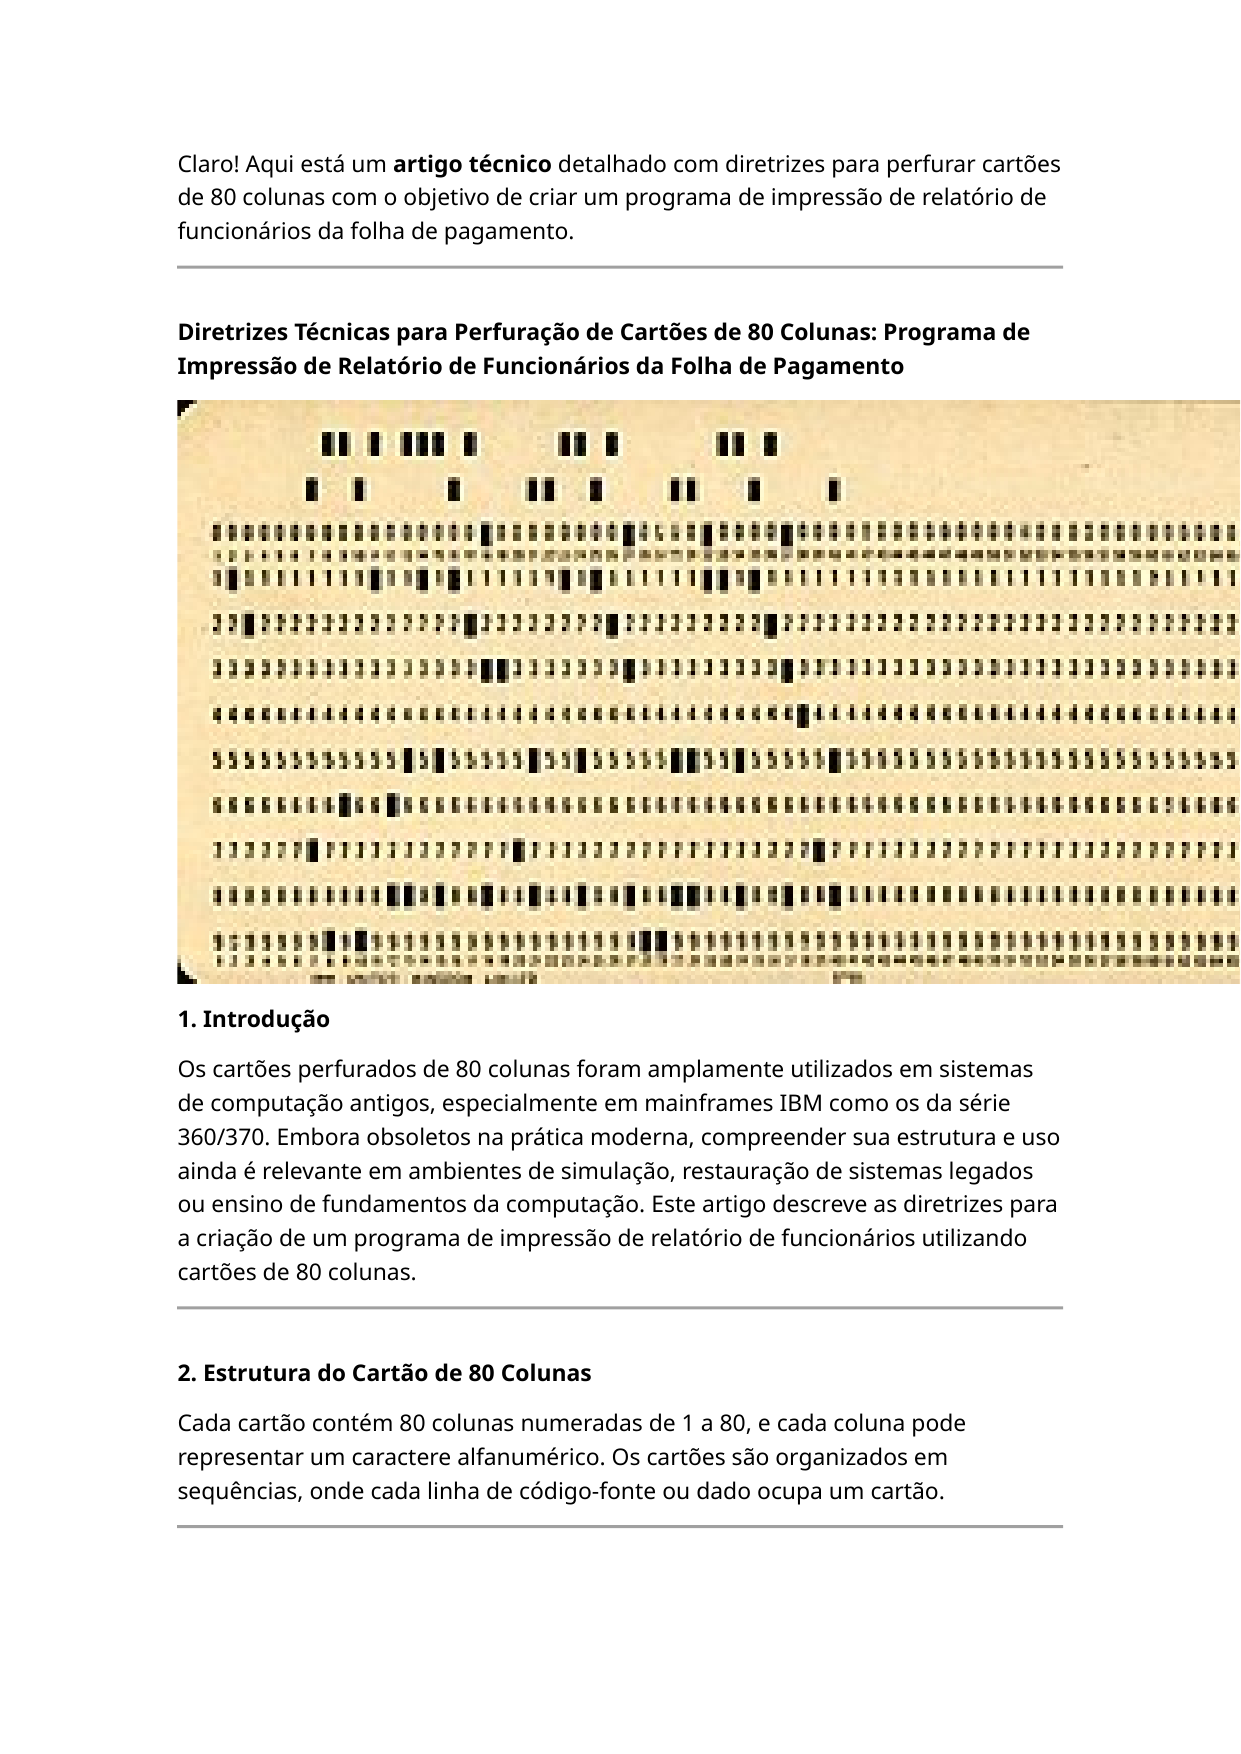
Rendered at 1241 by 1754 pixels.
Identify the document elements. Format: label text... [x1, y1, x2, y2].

text 1. Introdução [177, 1003, 1063, 1034]
text Claro! Aqui está um artigo técnico detalhado com diretrizes para perfurar cartões de 80 colunas com o objetivo de criar um programa de impressão de relatório de funcionários da folha de pagamento. [177, 148, 1063, 246]
picture [177, 400, 1241, 984]
text Os cartões perfurados de 80 colunas foram amplamente utilizados em sistemas de computação antigos, especialmente em mainframes IBM como os da série 360/370. Embora obsoletos na prática moderna, compreender sua estrutura e uso ainda é relevante em ambientes de simulação, restauração de sistemas legados ou ensino de fundamentos da computação. Este artigo descreve as diretrizes para a criação de um programa de impressão de relatório de funcionários utilizando cartões de 80 colunas. [177, 1053, 1063, 1287]
text Diretrizes Técnicas para Perfuração de Cartões de 80 Colunas: Programa de Impressão de Relatório de Funcionários da Folha de Pagamento [177, 316, 1063, 381]
text Cada cartão contém 80 colunas numeradas de 1 a 80, e cada coluna pode representar um caractere alfanumérico. Os cartões são organizados em sequências, onde cada linha de código-fonte ou dado ocupa um cartão. [177, 1407, 1063, 1506]
text 2. Estrutura do Cartão de 80 Colunas [177, 1357, 1063, 1388]
